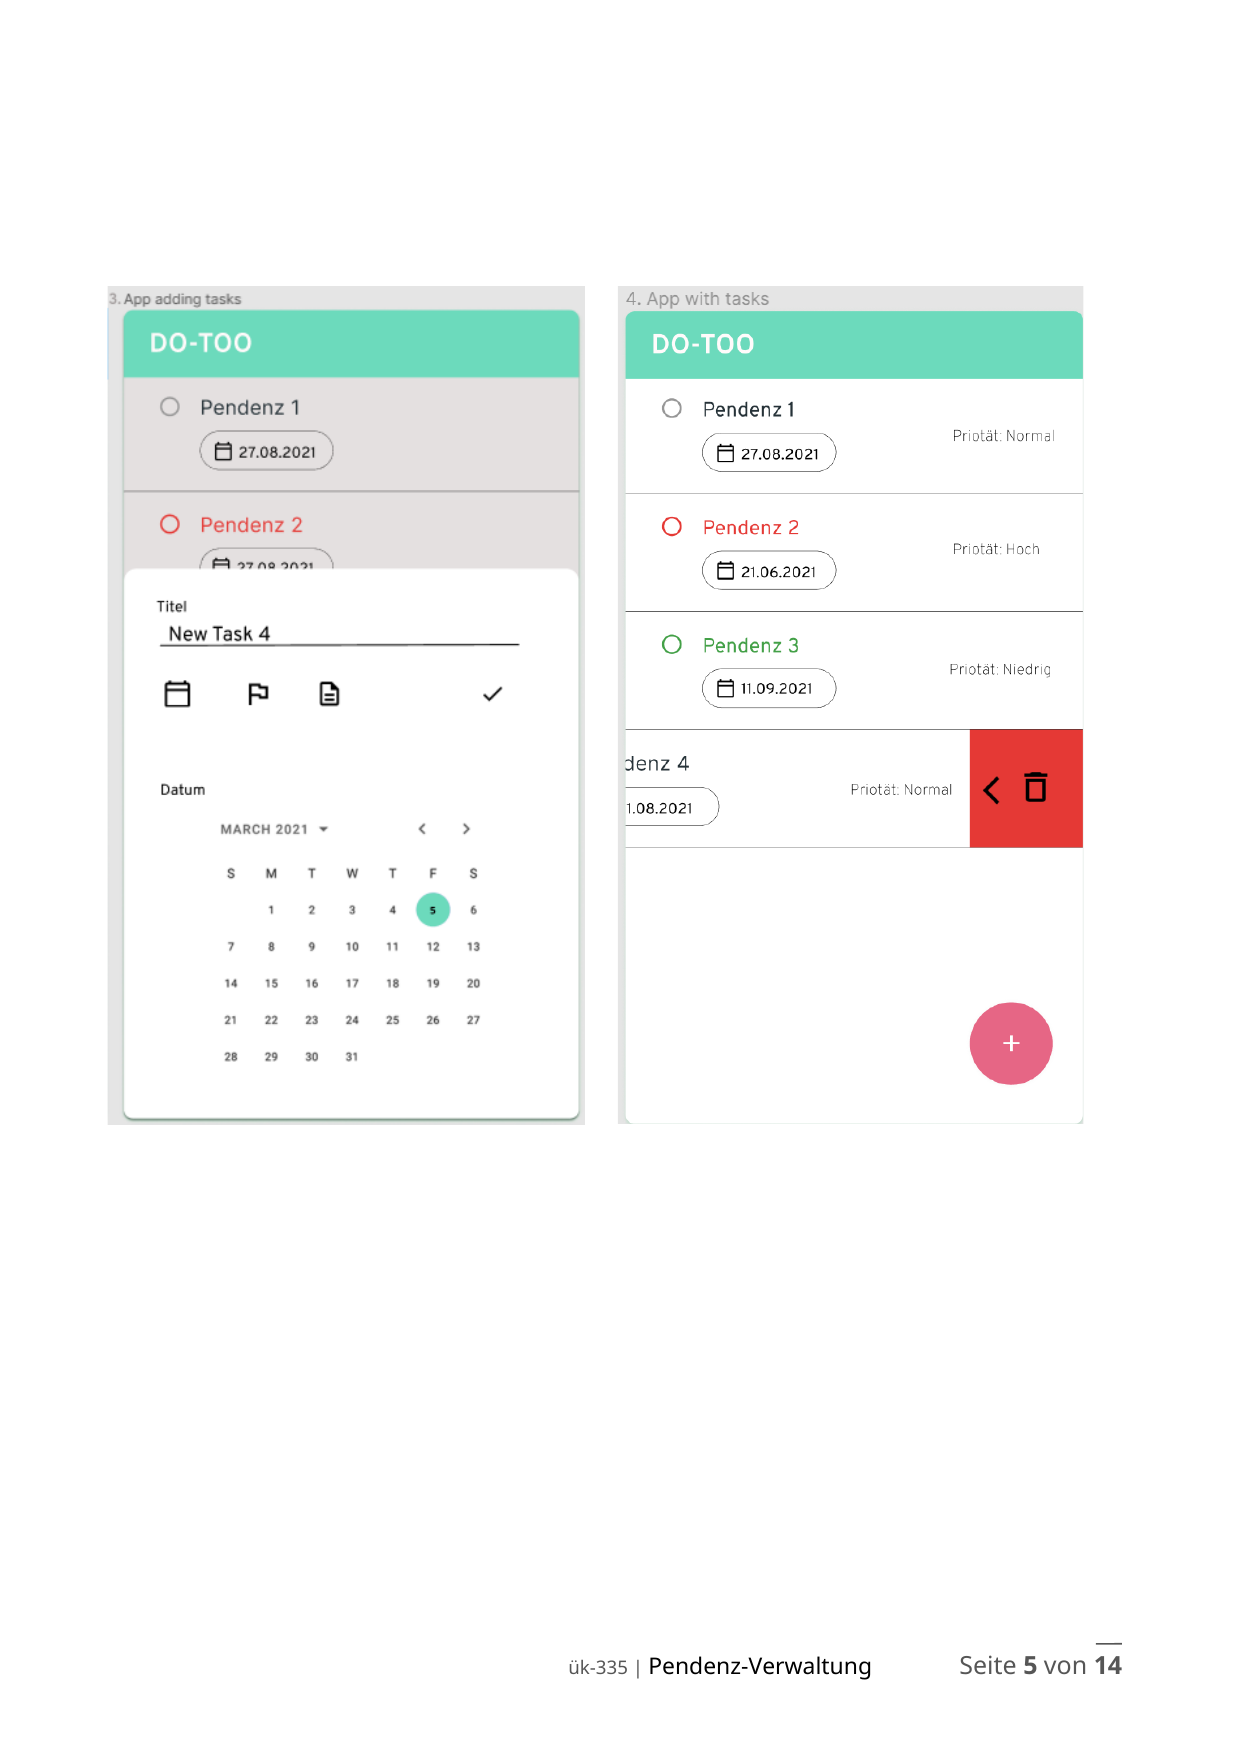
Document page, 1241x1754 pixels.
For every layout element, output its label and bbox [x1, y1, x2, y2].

picture [107, 286, 585, 1124]
picture [617, 286, 1084, 1124]
